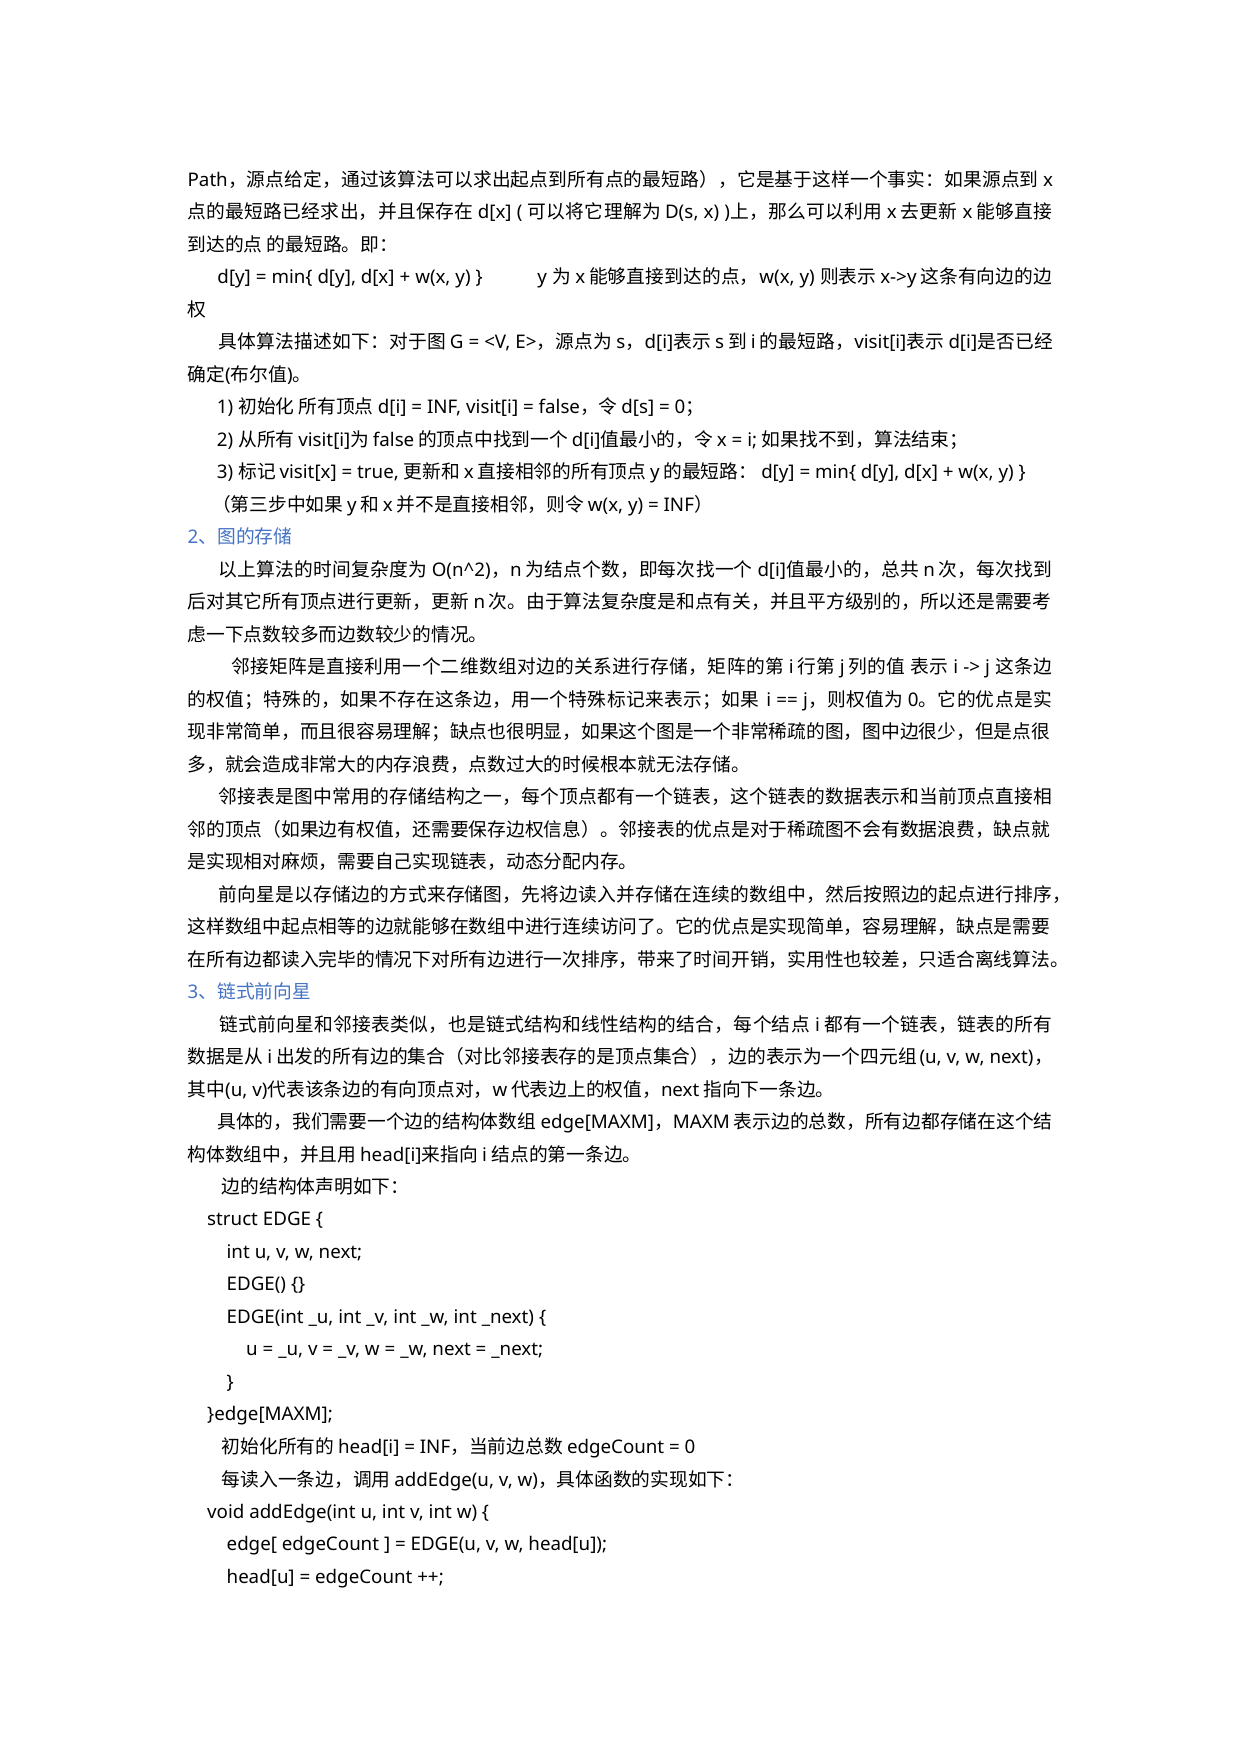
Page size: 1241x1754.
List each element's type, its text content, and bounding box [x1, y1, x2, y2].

text 边的结构体声明如下： [187, 1169, 1053, 1202]
text EDGE(int _u, int _v, int _w, int _next) { [187, 1299, 1053, 1332]
text 具体算法描述如下：对于图G = <V, E>，源点为s，d[i]表示s到i的最短路，visit[i]表示d[i]是否已经确定(布尔值)。 [187, 324, 1053, 389]
text 链式前向星和邻接表类似，也是链式结构和线性结构的结合，每个结点i都有一个链表，链表的所有数据是从i出发的所有边的集合（对比邻接表存的是顶点集合），边的表示为一个四元组(u, v, w, next)，其中(u, v)代表该条边的有向顶点对，w代表边上的权值，next指向下一条边。 [187, 1007, 1053, 1104]
text d[y] = min{ d[y], d[x] + w(x, y) } y为x能够直接到达的点，w(x, y) 则表示x->y这条有向边的边权 [187, 259, 1053, 324]
text edge[ edgeCount ] = EDGE(u, v, w, head[u]); [187, 1527, 1053, 1559]
subtitle 2、图的存储 [187, 519, 1053, 552]
text 3) 标记visit[x] = true, 更新和x直接相邻的所有顶点y的最短路： d[y] = min{ d[y], d[x] + w(x, y) } [187, 454, 1053, 487]
text （第三步中如果y和x并不是直接相邻，则令w(x, y) = INF） [187, 487, 1053, 519]
text u = _u, v = _v, w = _w, next = _next; [187, 1332, 1053, 1364]
text 每读入一条边，调用addEdge(u, v, w)，具体函数的实现如下： [187, 1462, 1053, 1494]
text }edge[MAXM]; [187, 1397, 1053, 1429]
text 邻接表是图中常用的存储结构之一，每个顶点都有一个链表，这个链表的数据表示和当前顶点直接相邻的顶点（如果边有权值，还需要保存边权信息）。邻接表的优点是对于稀疏图不会有数据浪费，缺点就是实现相对麻烦，需要自己实现链表，动态分配内存。 [187, 779, 1053, 877]
text } [187, 1364, 1053, 1397]
text 以上算法的时间复杂度为O(n^2)，n为结点个数，即每次找一个d[i]值最小的，总共n次，每次找到后对其它所有顶点进行更新，更新n次。由于算法复杂度是和点有关，并且平方级别的，所以还是需要考虑一下点数较多而边数较少的情况。 [187, 552, 1053, 649]
text 前向星是以存储边的方式来存储图，先将边读入并存储在连续的数组中，然后按照边的起点进行排序，这样数组中起点相等的边就能够在数组中进行连续访问了。它的优点是实现简单，容易理解，缺点是需要在所有边都读入完毕的情况下对所有边进行一次排序，带来了时间开销，实用性也较差，只适合离线算法。 [187, 877, 1053, 974]
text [187, 162, 1053, 259]
text void addEdge(int u, int v, int w) { [187, 1494, 1053, 1527]
text 初始化所有的head[i] = INF，当前边总数 edgeCount = 0 [187, 1429, 1053, 1462]
text 1) 初始化 所有顶点 d[i] = INF, visit[i] = false，令d[s] = 0； [187, 389, 1053, 422]
text head[u] = edgeCount ++; [187, 1559, 1053, 1592]
text struct EDGE { [187, 1202, 1053, 1234]
subtitle 3、链式前向星 [187, 974, 1053, 1007]
text 2) 从所有visit[i]为false的顶点中找到一个d[i]值最小的，令x = i; 如果找不到，算法结束； [187, 422, 1053, 454]
text 具体的，我们需要一个边的结构体数组 edge[MAXM]，MAXM表示边的总数，所有边都存储在这个结构体数组中，并且用head[i]来指向 i 结点的第一条边。 [187, 1104, 1053, 1169]
text int u, v, w, next; [187, 1234, 1053, 1267]
text EDGE() {} [187, 1267, 1053, 1299]
text 邻接矩阵是直接利用一个二维数组对边的关系进行存储，矩阵的第i行第j列的值 表示 i -> j 这条边的权值；特殊的，如果不存在这条边，用一个特殊标记来表示；如果i == j，则权值为0。它的优点是实现非常简单，而且很容易理解；缺点也很明显，如果这个图是一个非常稀疏的图，图中边很少，但是点很多，就会造成非常大的内存浪费，点数过大的时候根本就无法存储。 [187, 649, 1053, 779]
